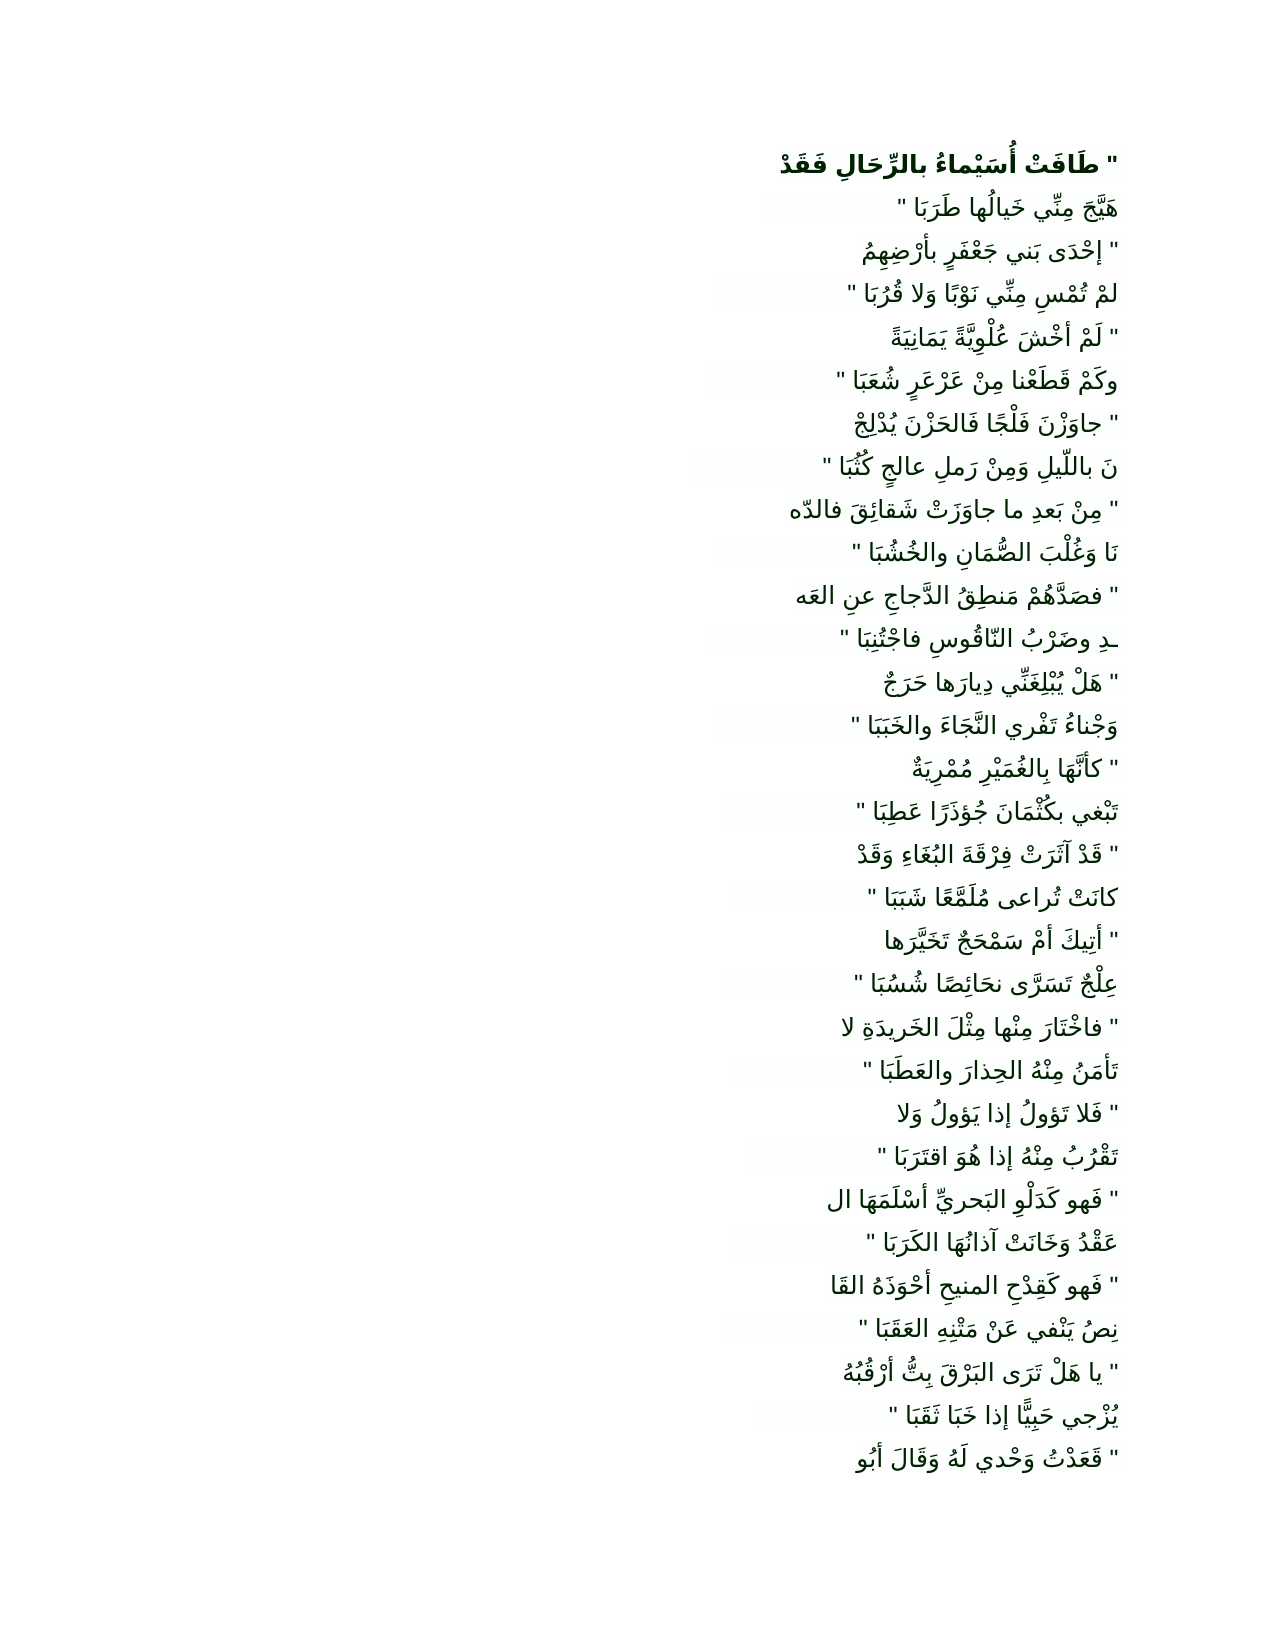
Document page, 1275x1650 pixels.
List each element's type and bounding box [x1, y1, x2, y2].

text [150, 150, 1125, 1472]
